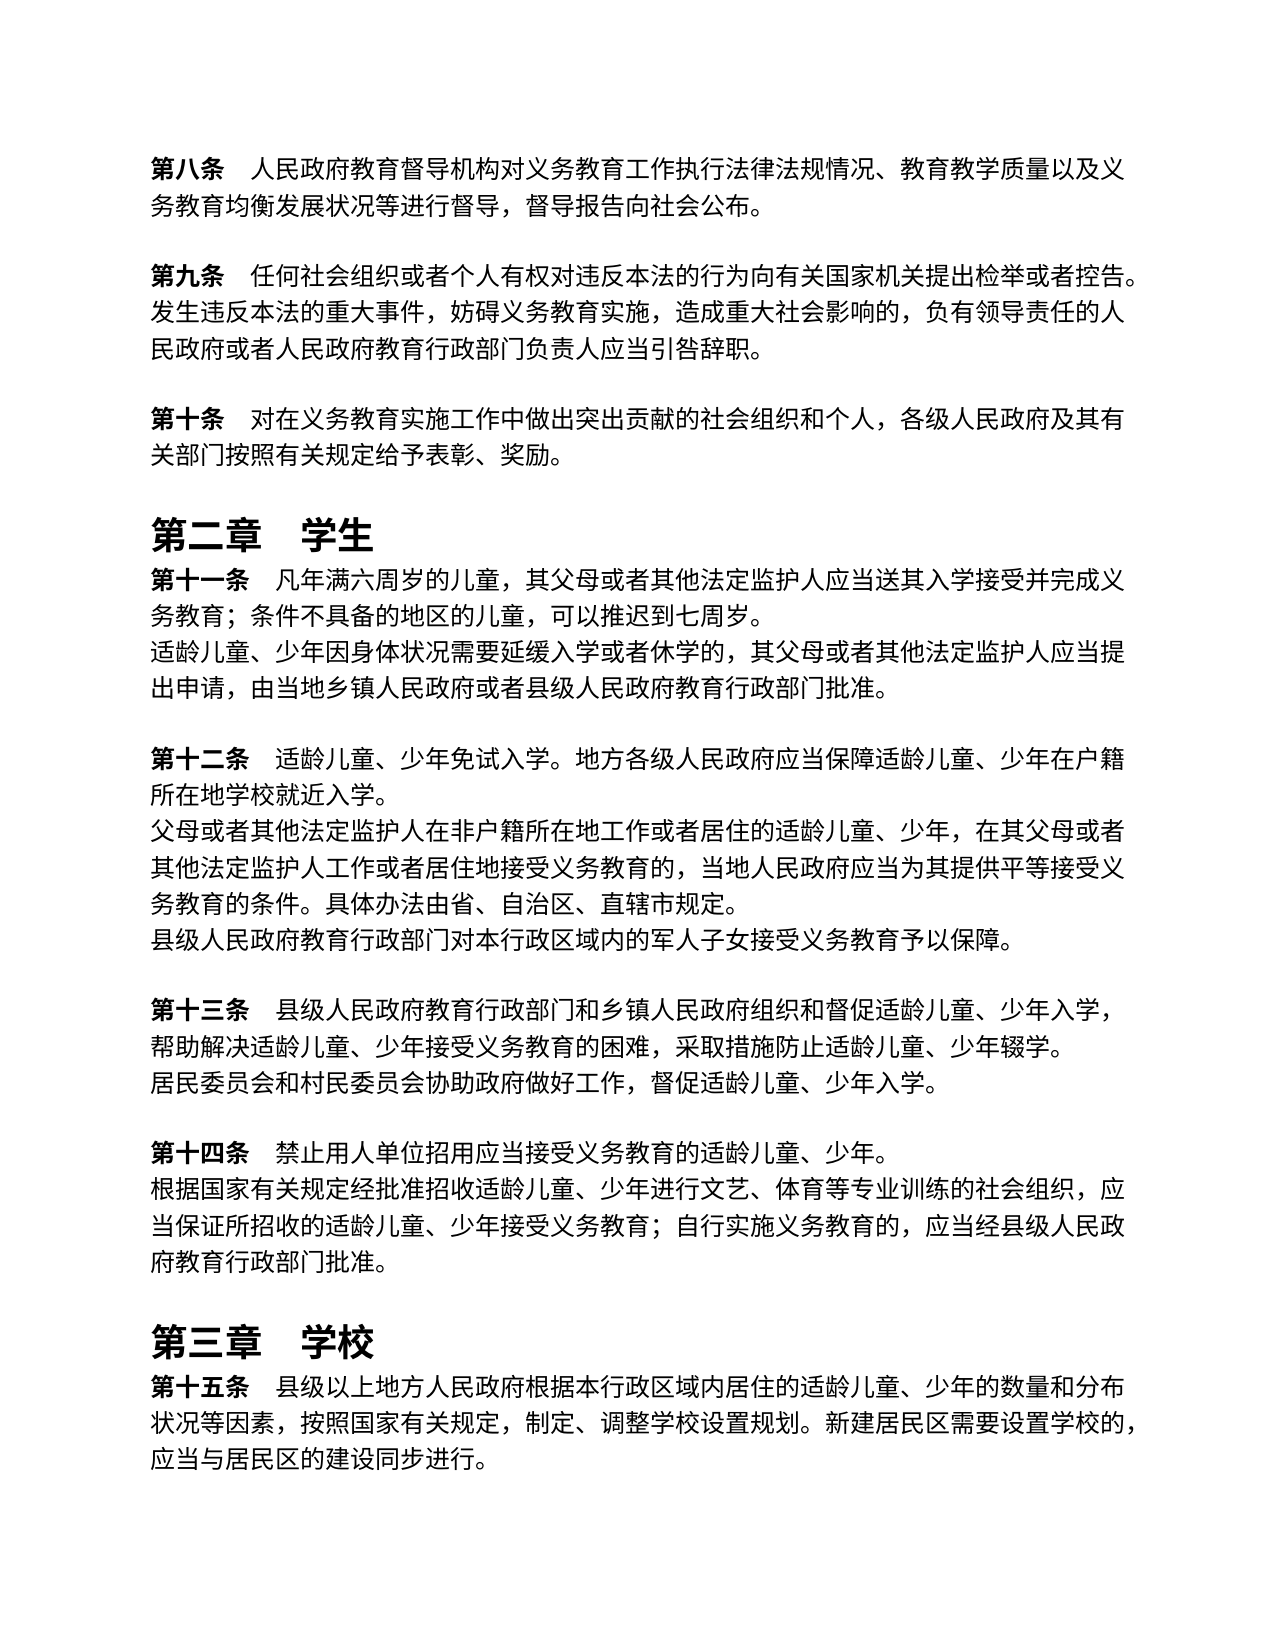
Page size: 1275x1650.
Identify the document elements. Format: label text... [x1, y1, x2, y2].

text 第三章 学校 [150, 1313, 1125, 1367]
text 县级人民政府教育行政部门对本行政区域内的军人子女接受义务教育予以保障。 [150, 921, 1125, 957]
text 第十条 对在义务教育实施工作中做出突出贡献的社会组织和个人，各级人民政府及其有关部门按照有关规定给予表彰、奖励。 [150, 399, 1125, 472]
text 第二章 学生 [150, 506, 1125, 560]
text 第十三条 县级人民政府教育行政部门和乡镇人民政府组织和督促适龄儿童、少年入学，帮助解决适龄儿童、少年接受义务教育的困难，采取措施防止适龄儿童、少年辍学。 [150, 991, 1125, 1063]
text 第十四条 禁止用人单位招用应当接受义务教育的适龄儿童、少年。 [150, 1134, 1125, 1170]
text 居民委员会和村民委员会协助政府做好工作，督促适龄儿童、少年入学。 [150, 1063, 1125, 1099]
text 第十一条 凡年满六周岁的儿童，其父母或者其他法定监护人应当送其入学接受并完成义务教育；条件不具备的地区的儿童，可以推迟到七周岁。 [150, 560, 1125, 633]
text 父母或者其他法定监护人在非户籍所在地工作或者居住的适龄儿童、少年，在其父母或者其他法定监护人工作或者居住地接受义务教育的，当地人民政府应当为其提供平等接受义务教育的条件。具体办法由省、自治区、直辖市规定。 [150, 812, 1125, 921]
text 适龄儿童、少年因身体状况需要延缓入学或者休学的，其父母或者其他法定监护人应当提出申请，由当地乡镇人民政府或者县级人民政府教育行政部门批准。 [150, 633, 1125, 705]
text 第十五条 县级以上地方人民政府根据本行政区域内居住的适龄儿童、少年的数量和分布状况等因素，按照国家有关规定，制定、调整学校设置规划。新建居民区需要设置学校的，应当与居民区的建设同步进行。 [150, 1367, 1125, 1476]
text 根据国家有关规定经批准招收适龄儿童、少年进行文艺、体育等专业训练的社会组织，应当保证所招收的适龄儿童、少年接受义务教育；自行实施义务教育的，应当经县级人民政府教育行政部门批准。 [150, 1170, 1125, 1279]
text 第八条 人民政府教育督导机构对义务教育工作执行法律法规情况、教育教学质量以及义务教育均衡发展状况等进行督导，督导报告向社会公布。 [150, 150, 1125, 222]
text 发生违反本法的重大事件，妨碍义务教育实施，造成重大社会影响的，负有领导责任的人民政府或者人民政府教育行政部门负责人应当引咎辞职。 [150, 293, 1125, 365]
text 第九条 任何社会组织或者个人有权对违反本法的行为向有关国家机关提出检举或者控告。 [150, 257, 1125, 293]
text 第十二条 适龄儿童、少年免试入学。地方各级人民政府应当保障适龄儿童、少年在户籍所在地学校就近入学。 [150, 739, 1125, 812]
